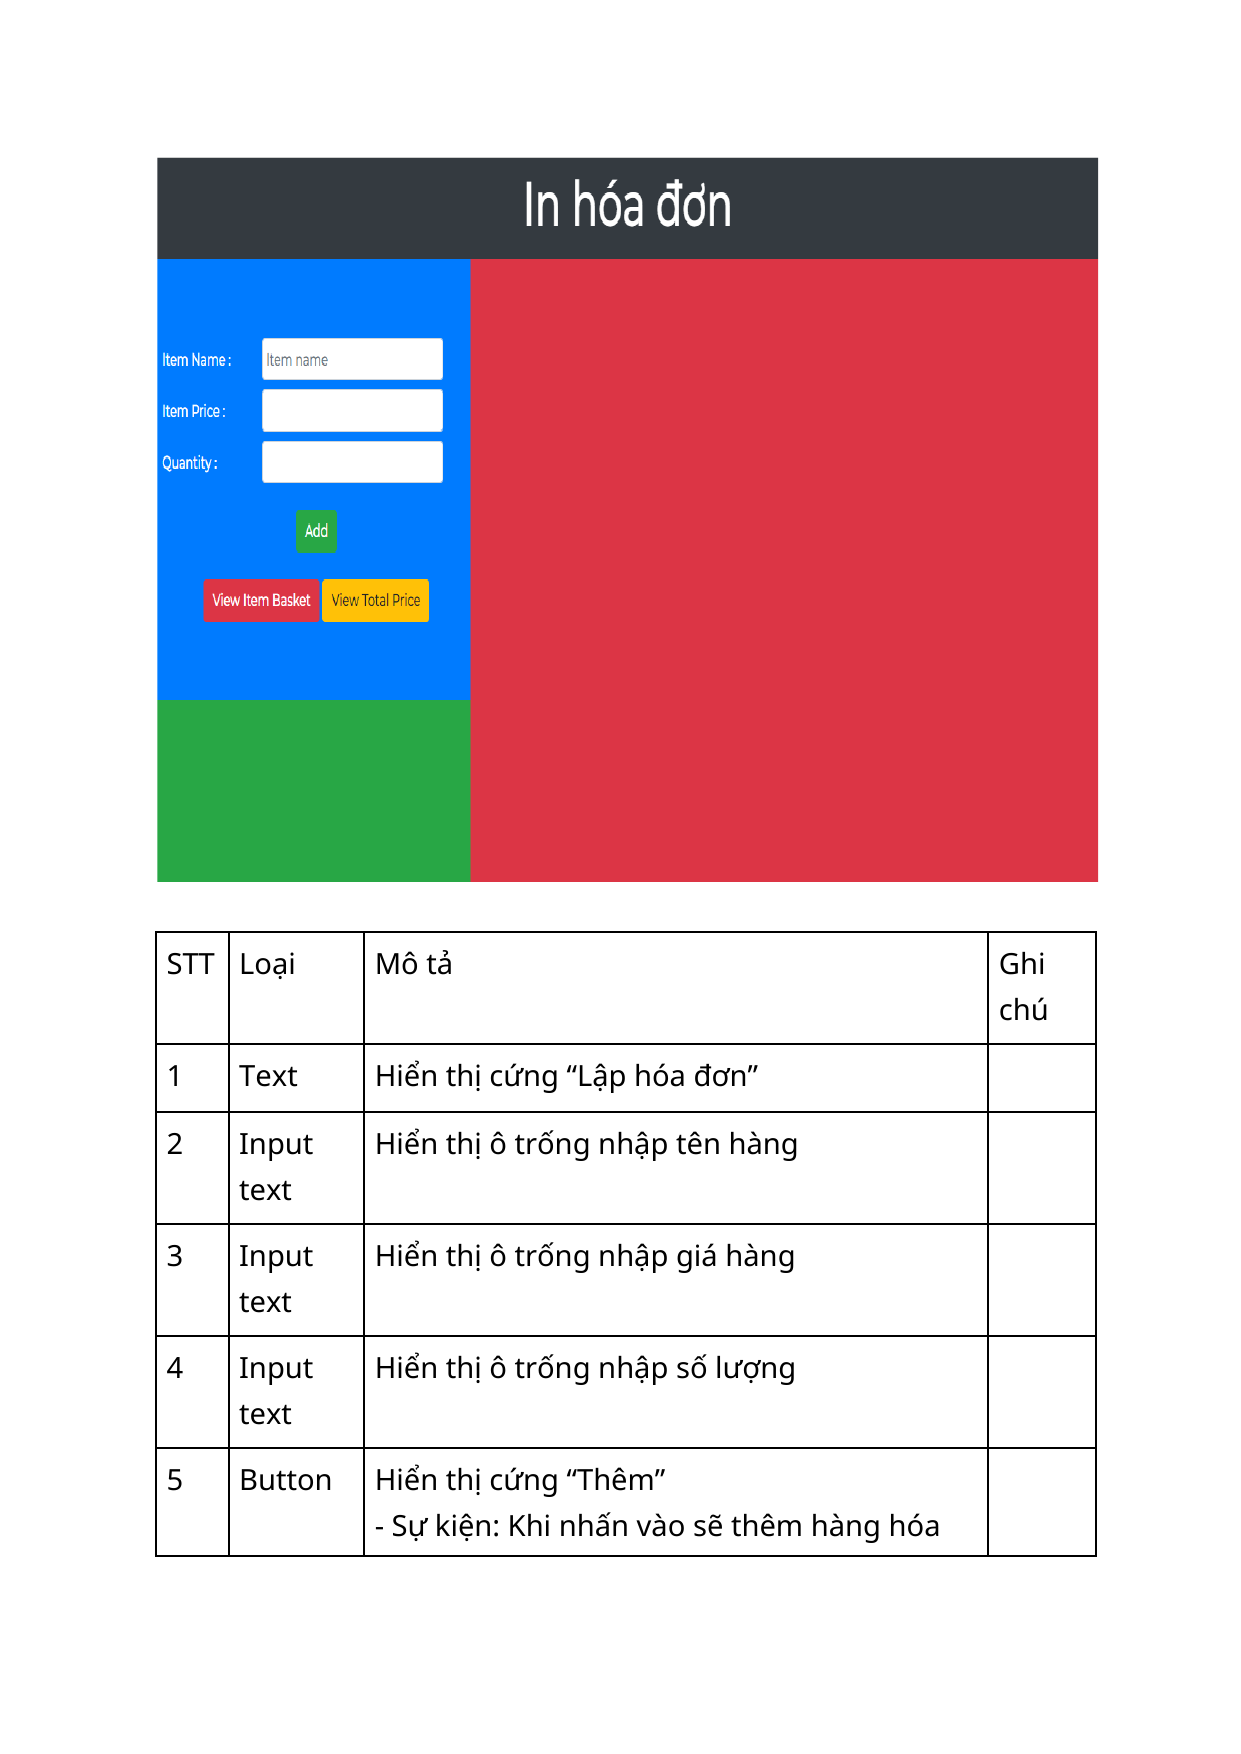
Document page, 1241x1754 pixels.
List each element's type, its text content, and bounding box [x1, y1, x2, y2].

table_header Loại [230, 933, 363, 1043]
table_cell Input text [230, 1225, 363, 1335]
table_cell 2 [157, 1113, 228, 1223]
table_cell [989, 1045, 1095, 1111]
table_cell 1 [157, 1045, 228, 1111]
table_cell [989, 1337, 1095, 1447]
table_cell [989, 1225, 1095, 1335]
table_cell Button [230, 1449, 363, 1555]
table_header Mô tả [365, 933, 987, 1043]
table_cell Hiển thị ô trống nhập tên hàng [365, 1113, 987, 1223]
table_header Ghi chú [989, 933, 1095, 1043]
table_cell [989, 1449, 1095, 1555]
table_cell 5 [157, 1449, 228, 1555]
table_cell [365, 1449, 987, 1555]
table_cell Input text [230, 1113, 363, 1223]
table_cell Hiển thị ô trống nhập giá hàng [365, 1225, 987, 1335]
table_cell 3 [157, 1225, 228, 1335]
picture [157, 157, 1099, 882]
table_cell [989, 1113, 1095, 1223]
table_cell Text [230, 1045, 363, 1111]
table_cell Hiển thị ô trống nhập số lượng [365, 1337, 987, 1447]
table_cell 4 [157, 1337, 228, 1447]
table_header STT [157, 933, 228, 1043]
table_cell Input text [230, 1337, 363, 1447]
table_cell Hiển thị cứng “Lập hóa đơn” [365, 1045, 987, 1111]
